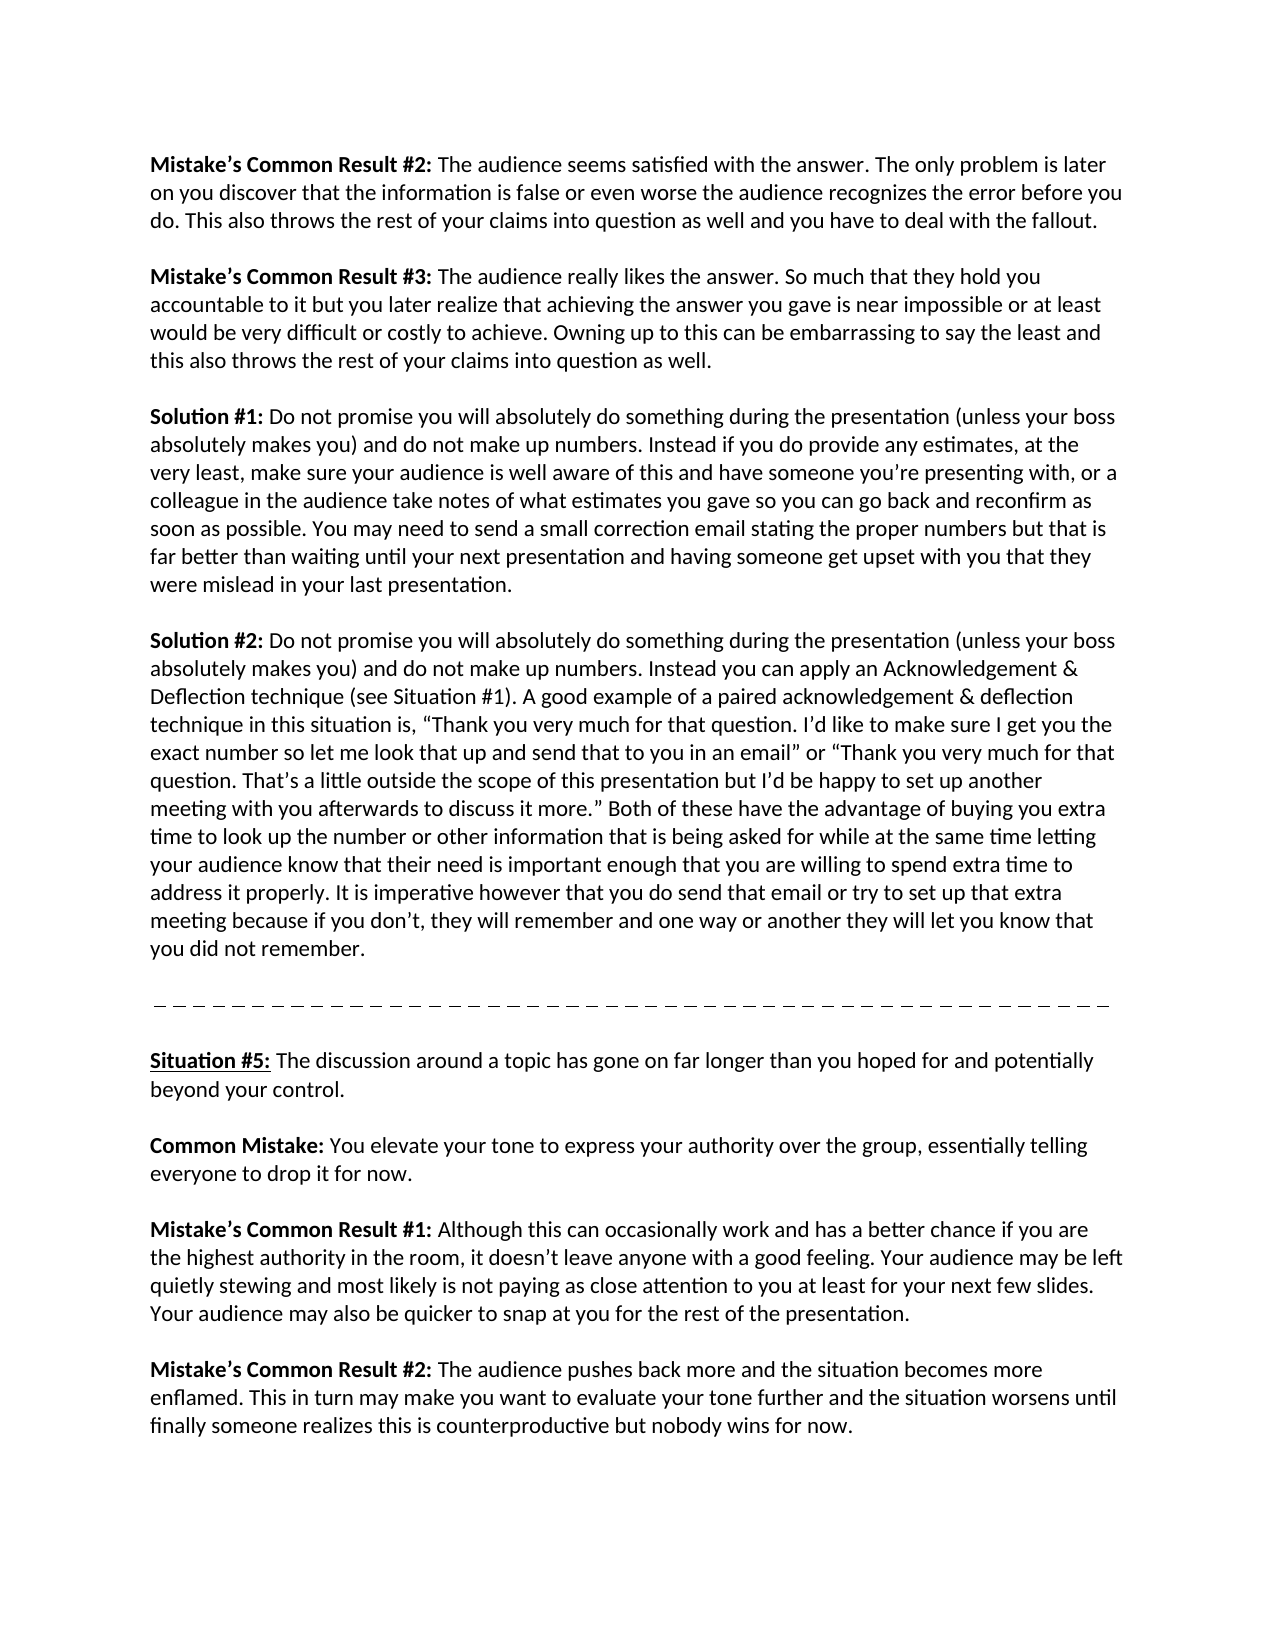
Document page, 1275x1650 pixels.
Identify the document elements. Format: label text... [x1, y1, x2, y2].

text Mistake’s Common Result #2: The audience pushes back more and the situation becomes more enflamed. This in turn may make you want to evaluate your tone further and the situation worsens until finally someone realizes this is counterproductive but nobody wins for now. [150, 1355, 1125, 1439]
text Mistake’s Common Result #1: Although this can occasionally work and has a better chance if you are the highest authority in the room, it doesn’t leave anyone with a good feeling. Your audience may be left quietly stewing and most likely is not paying as close attention to you at least for your next few slides. Your audience may also be quicker to snap at you for the rest of the presentation. [150, 1215, 1125, 1327]
text Situation #5: The discussion around a topic has gone on far longer than you hoped for and potentially beyond your control. [150, 1047, 1125, 1103]
text Solution #2: Do not promise you will absolutely do something during the presentation (unless your boss absolutely makes you) and do not make up numbers. Instead you can apply an Acknowledgement & Deflection technique (see Situation #1). A good example of a paired acknowledgement & deflection technique in this situation is, “Thank you very much for that question. I’d like to make sure I get you the exact number so let me look that up and send that to you in an email” or “Thank you very much for that question. That’s a little outside the scope of this presentation but I’d be happy to set up another meeting with you afterwards to discuss it more.” Both of these have the advantage of buying you extra time to look up the number or other information that is being asked for while at the same time letting your audience know that their need is important enough that you are willing to spend extra time to address it properly. It is imperative however that you do send that email or try to set up that extra meeting because if you don’t, they will remember and one way or another they will let you know that you did not remember. [150, 626, 1125, 963]
text Common Mistake: You elevate your tone to express your authority over the group, essentially telling everyone to drop it for now. [150, 1131, 1125, 1187]
text Mistake’s Common Result #2: The audience seems satisfied with the answer. The only problem is later on you discover that the information is false or even worse the audience recognizes the error before you do. This also throws the rest of your claims into question as well and you have to deal with the fallout. [150, 150, 1125, 234]
text Solution #1: Do not promise you will absolutely do something during the presentation (unless your boss absolutely makes you) and do not make up numbers. Instead if you do provide any estimates, at the very least, make sure your audience is well aware of this and have someone you’re presenting with, or a colleague in the audience take notes of what estimates you gave so you can go back and reconfirm as soon as possible. You may need to send a small correction email stating the proper numbers but that is far better than waiting until your next presentation and having someone get upset with you that they were mislead in your last presentation. [150, 402, 1125, 598]
text Mistake’s Common Result #3: The audience really likes the answer. So much that they hold you accountable to it but you later realize that achieving the answer you gave is near impossible or at least would be very difficult or costly to achieve. Owning up to this can be embarrassing to say the least and this also throws the rest of your claims into question as well. [150, 262, 1125, 374]
